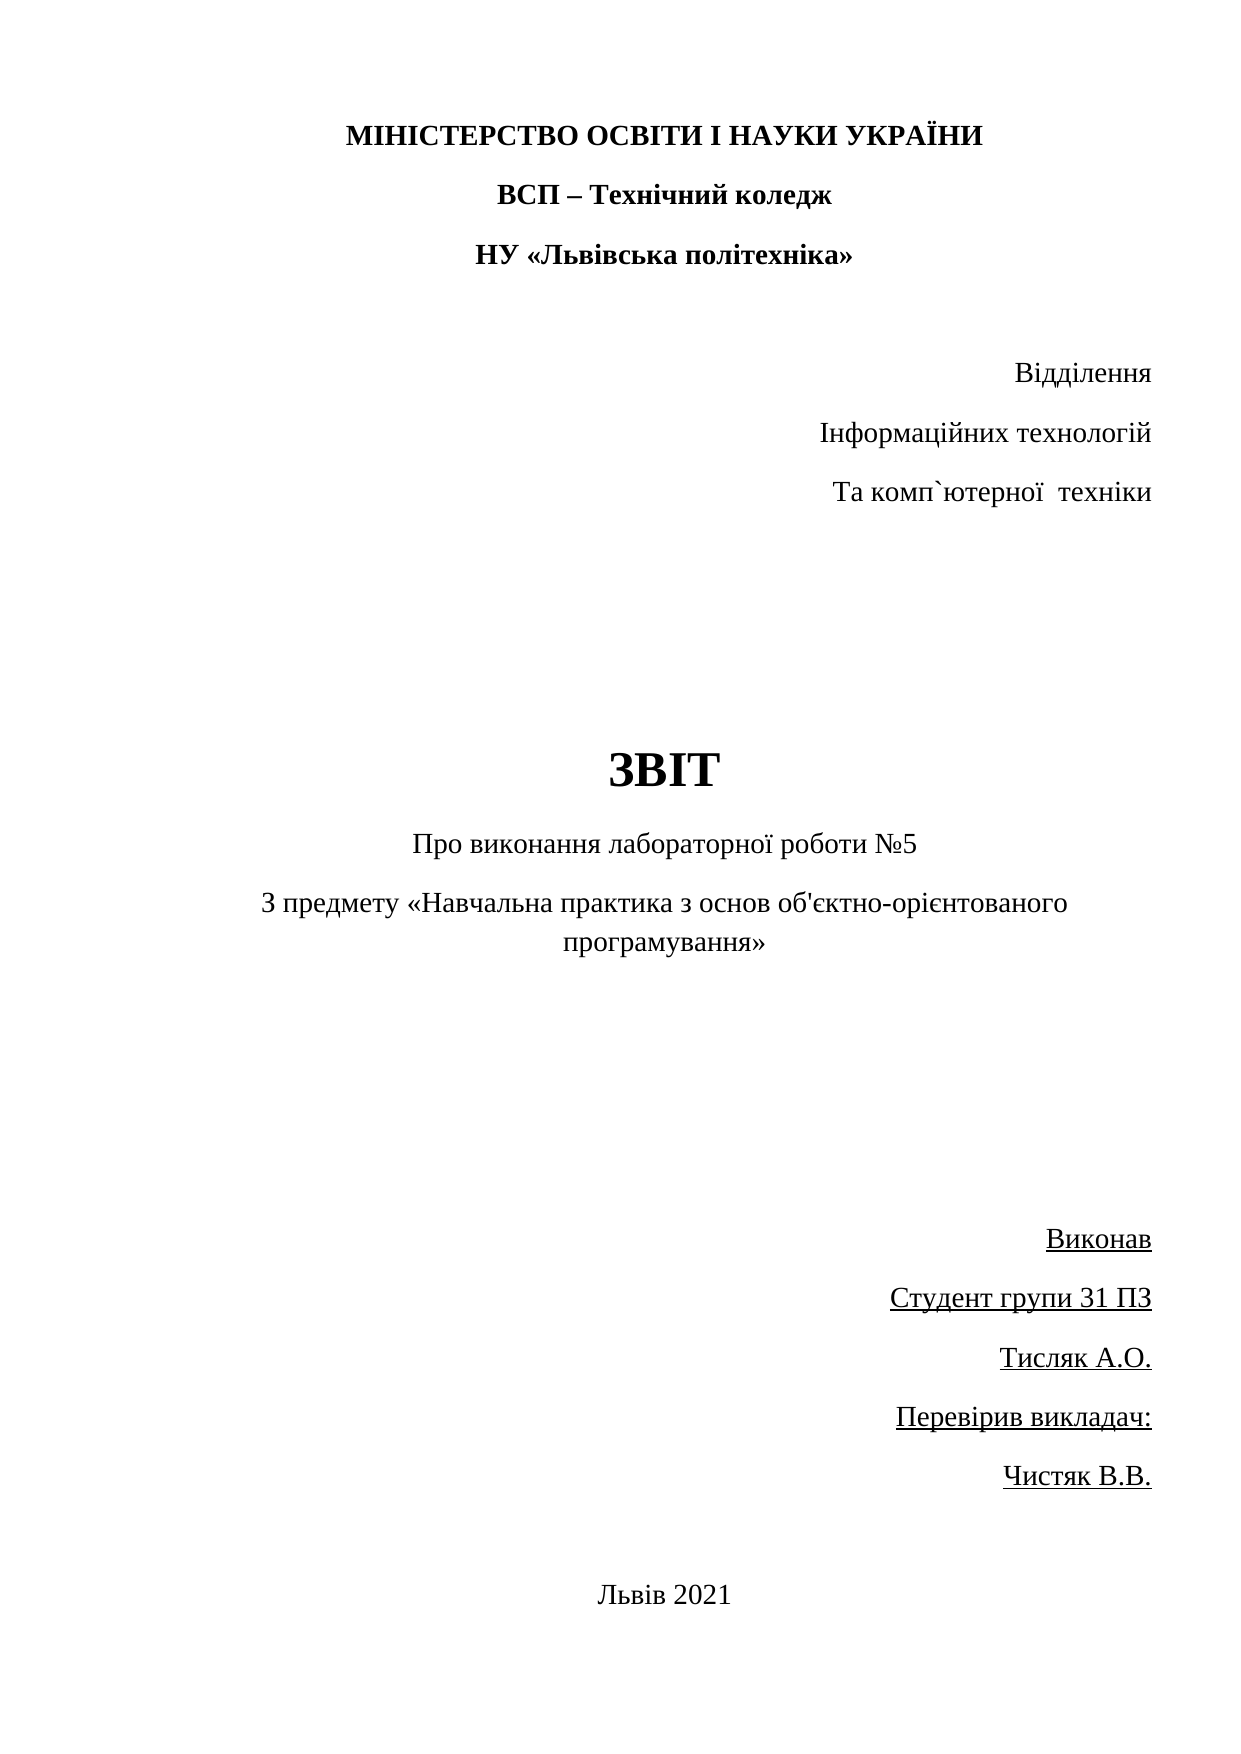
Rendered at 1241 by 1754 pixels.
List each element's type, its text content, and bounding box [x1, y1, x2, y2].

text З предмету «Навчальна практика з основ об'єктно-орієнтованого програмування» [177, 886, 1152, 958]
text Та комп`ютерної техніки [177, 474, 1152, 508]
text Відділення [177, 356, 1152, 389]
text МІНІСТЕРСТВО ОСВІТИ І НАУКИ УКРАЇНИ [177, 118, 1152, 152]
text Студент групи 31 ПЗ [177, 1280, 1152, 1314]
text Львів 2021 [177, 1577, 1152, 1611]
text Тисляк А.О. [177, 1340, 1152, 1373]
text Інформаційних технологій [177, 415, 1152, 448]
text Про виконання лабораторної роботи №5 [177, 826, 1152, 860]
text ЗВІТ [177, 739, 1152, 797]
text НУ «Львівська політехніка» [177, 237, 1152, 270]
text Перевірив викладач: [177, 1399, 1152, 1433]
text ВСП – Технічний коледж [177, 177, 1152, 211]
text Чистяк В.В. [177, 1458, 1152, 1492]
text Виконав [177, 1221, 1152, 1254]
